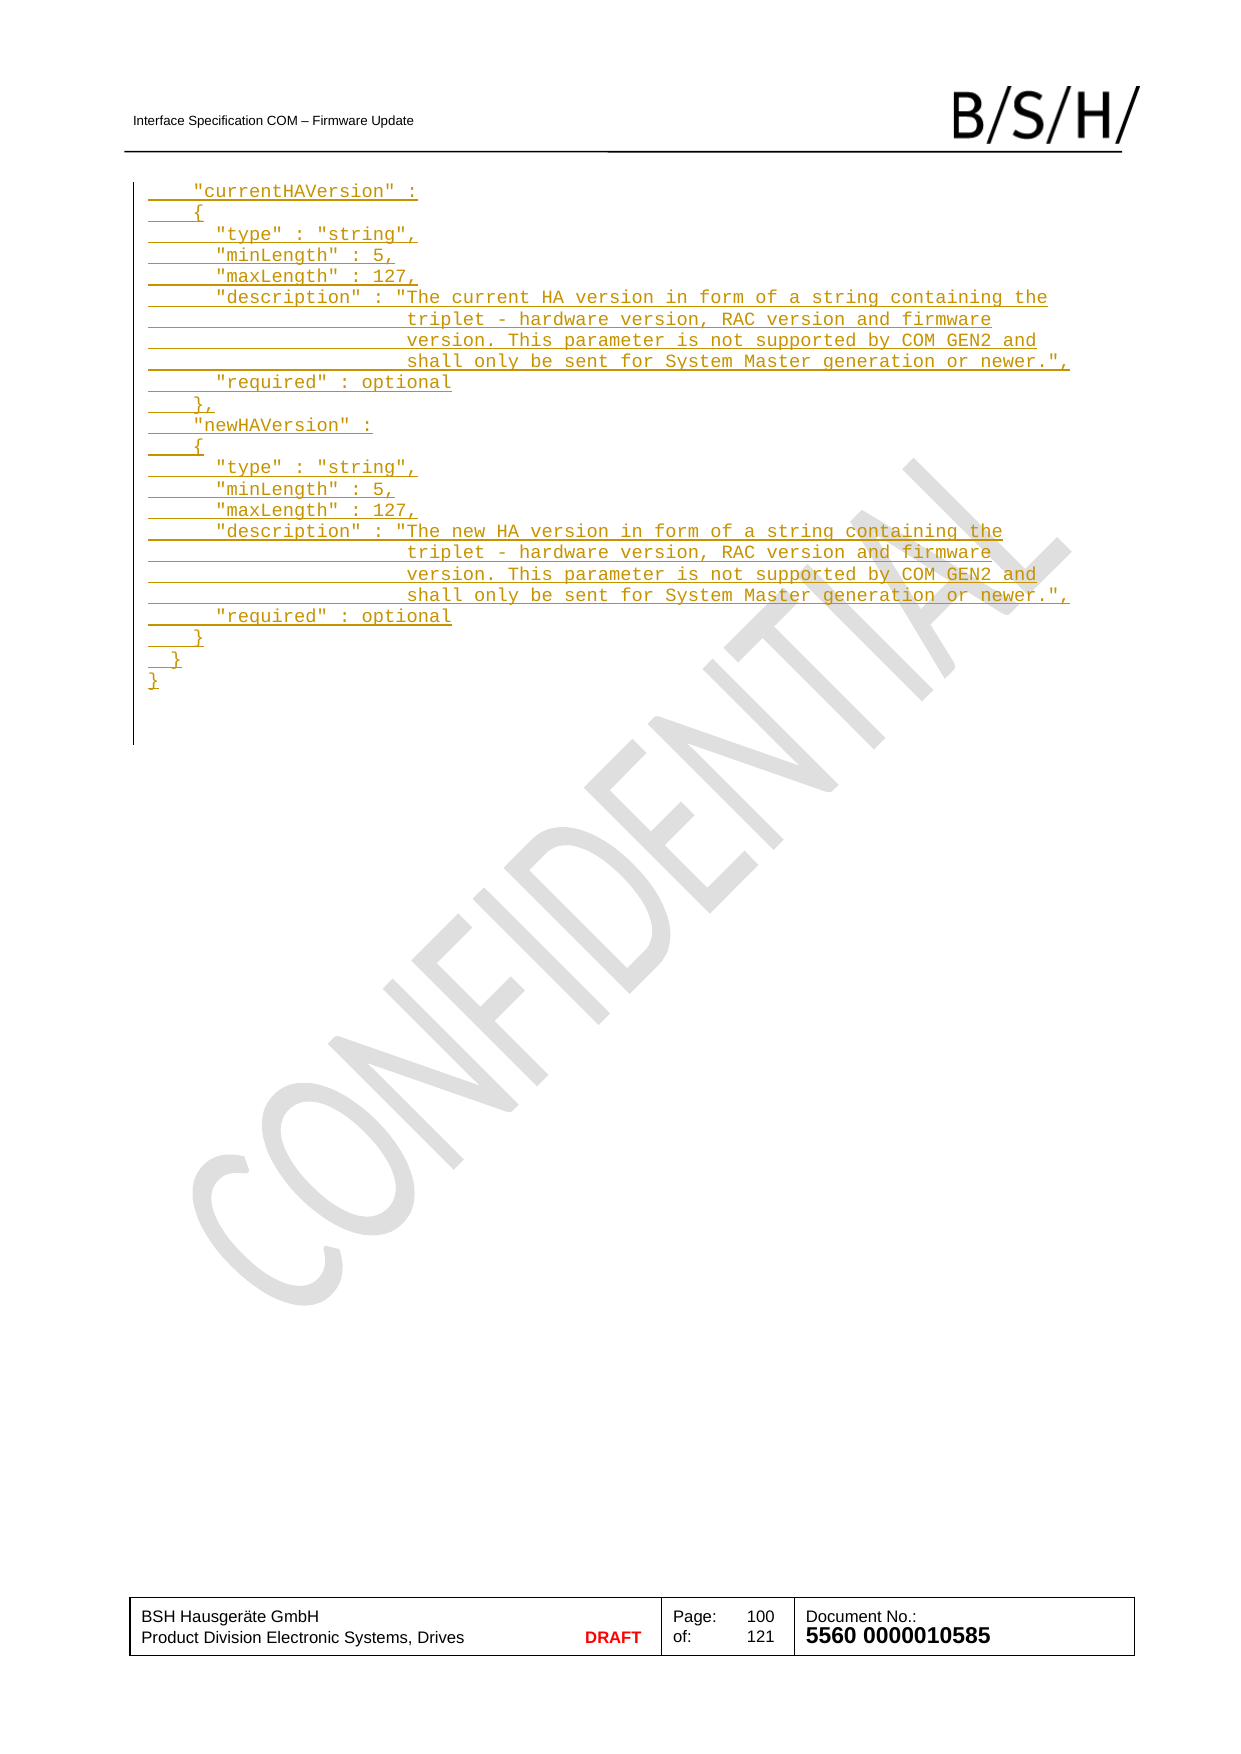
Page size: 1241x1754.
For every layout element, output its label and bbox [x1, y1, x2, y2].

picture [953, 86, 1140, 144]
